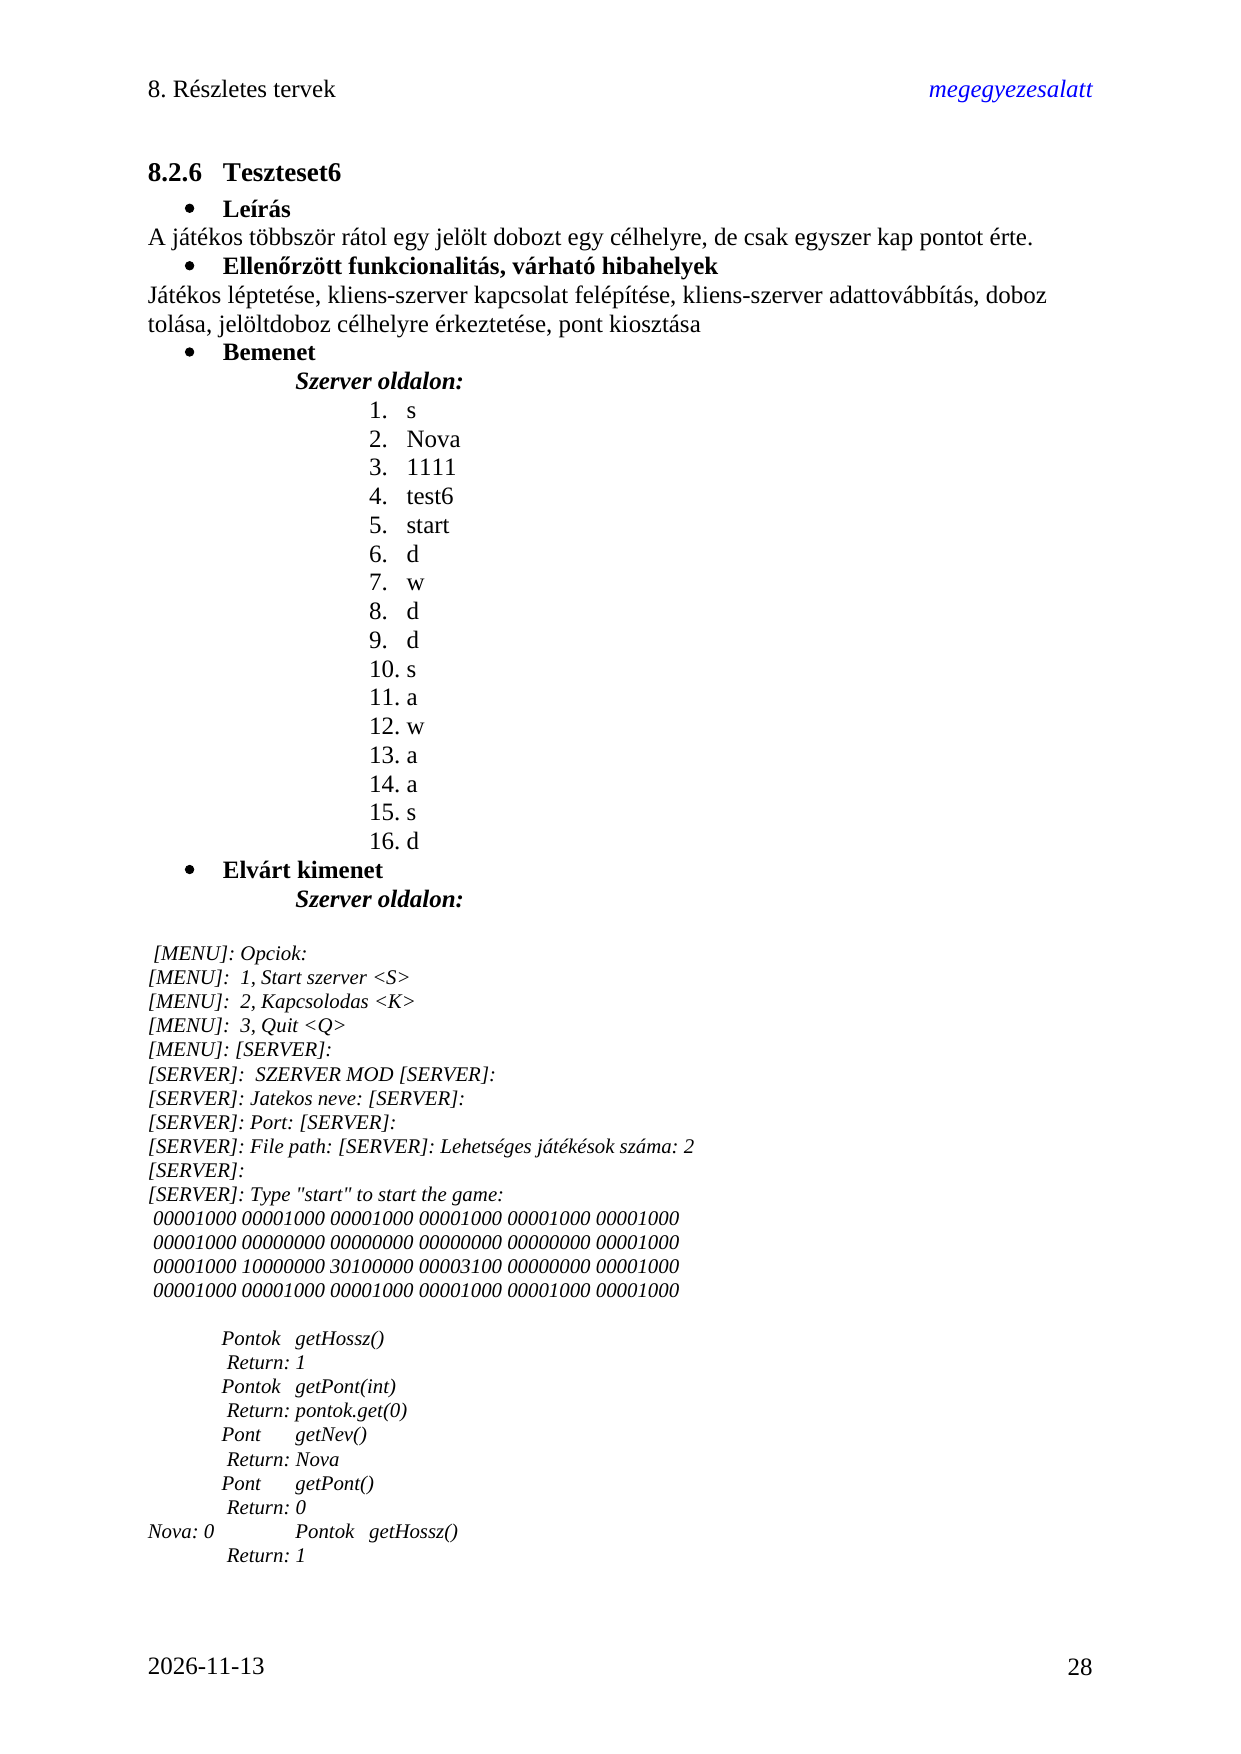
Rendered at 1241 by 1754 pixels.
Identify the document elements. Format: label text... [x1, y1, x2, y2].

text 00001000 00001000 00001000 00001000 00001000 00001000 [148, 1278, 1093, 1302]
list Bemenet [185, 337, 1093, 366]
text [SERVER]: Port: [SERVER]: [148, 1109, 1093, 1134]
list start [369, 510, 1093, 539]
list Nova [369, 424, 1093, 452]
list a [369, 740, 1093, 769]
text Return: 1 [148, 1543, 1093, 1567]
list test6 [369, 481, 1093, 510]
text Szerver oldalon: [295, 884, 1093, 912]
list d [369, 539, 1093, 567]
list s [369, 395, 1093, 424]
text [SERVER]: [148, 1158, 1093, 1182]
list Leírás [185, 194, 1093, 222]
list d [369, 625, 1093, 654]
text [MENU]: [SERVER]: [148, 1037, 1093, 1061]
text [SERVER]: SZERVER MOD [SERVER]: [148, 1061, 1093, 1086]
text 00001000 10000000 30100000 00003100 00000000 00001000 [148, 1254, 1093, 1278]
text [SERVER]: Jatekos neve: [SERVER]: [148, 1086, 1093, 1109]
subtitle Teszteset6 [148, 156, 1093, 187]
list a [369, 769, 1093, 797]
text Pont getNev() [148, 1422, 1093, 1446]
list w [369, 567, 1093, 596]
text Return: 0 [148, 1494, 1093, 1519]
text [MENU]: Opciok: [148, 941, 1093, 965]
text [MENU]: 2, Kapcsolodas <K> [148, 989, 1093, 1013]
text Return: Nova [148, 1446, 1093, 1471]
text [MENU]: 3, Quit <Q> [148, 1013, 1093, 1037]
list Ellenőrzött funkcionalitás, várható hibahelyek [185, 251, 1093, 280]
text 00001000 00000000 00000000 00000000 00000000 00001000 [148, 1230, 1093, 1254]
text Return: 1 [148, 1350, 1093, 1374]
text Nova: 0 Pontok getHossz() [148, 1519, 1093, 1543]
list d [369, 596, 1093, 625]
text [MENU]: 1, Start szerver <S> [148, 965, 1093, 989]
list w [369, 711, 1093, 740]
list d [369, 826, 1093, 855]
text Pontok getHossz() [148, 1326, 1093, 1350]
list s [369, 654, 1093, 682]
text [SERVER]: Type "start" to start the game: [148, 1182, 1093, 1206]
text Pontok getPont(int) [148, 1374, 1093, 1398]
text Return: pontok.get(0) [148, 1398, 1093, 1422]
list s [369, 797, 1093, 826]
text Játékos léptetése, kliens-szerver kapcsolat felépítése, kliens-szerver adattovábbítás, doboz tolása, jelöltdoboz célhelyre érkeztetése, pont kiosztása [148, 280, 1093, 337]
list Elvárt kimenet [185, 855, 1093, 884]
text [SERVER]: File path: [SERVER]: Lehetséges játékésok száma: 2 [148, 1134, 1093, 1158]
text Szerver oldalon: [295, 366, 1093, 395]
list 1111 [369, 452, 1093, 481]
text 00001000 00001000 00001000 00001000 00001000 00001000 [148, 1206, 1093, 1230]
text A játékos többször rátol egy jelölt dobozt egy célhelyre, de csak egyszer kap pontot érte. [148, 222, 1093, 251]
list a [369, 682, 1093, 711]
text Pont getPont() [148, 1471, 1093, 1494]
